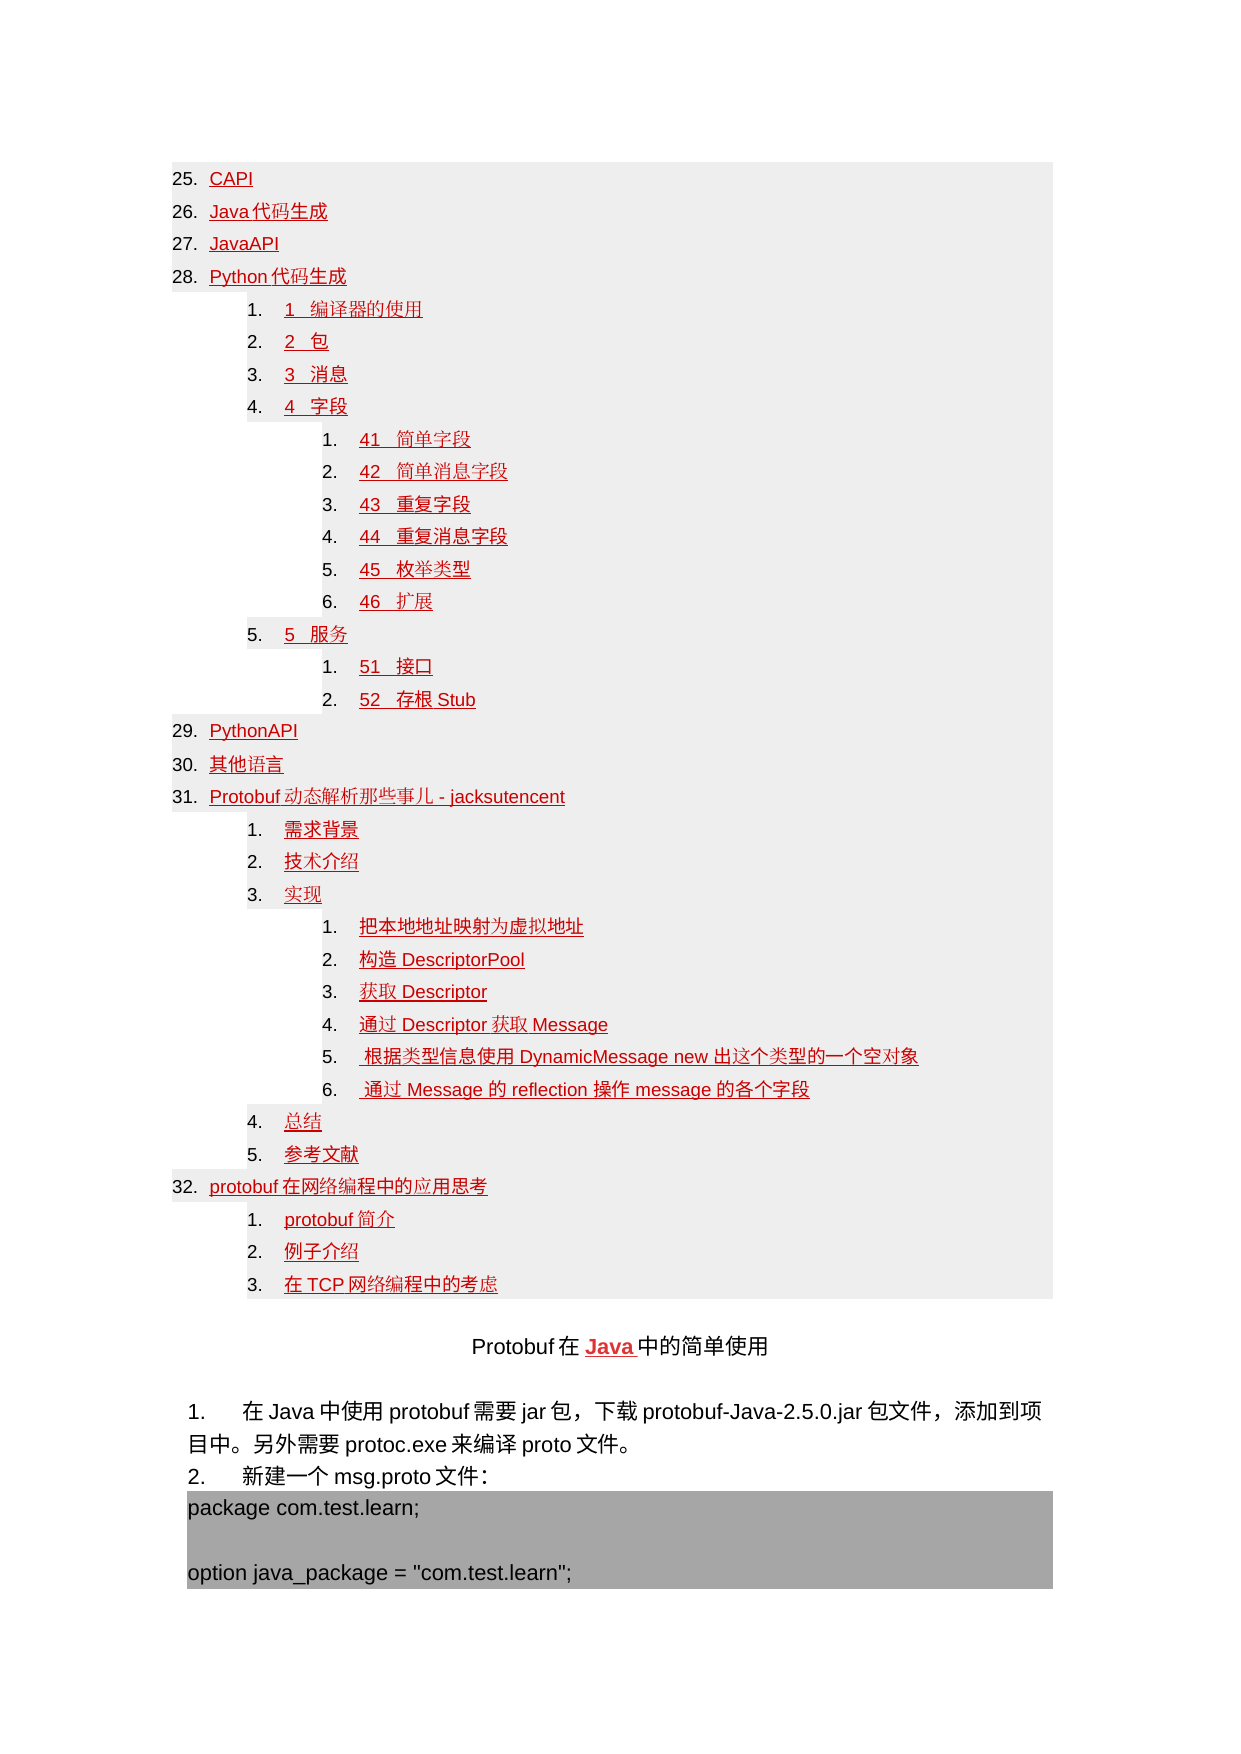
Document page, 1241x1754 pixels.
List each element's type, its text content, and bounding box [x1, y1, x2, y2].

text Protobuf在Java中的简单使用 [187, 1329, 1053, 1361]
list Java代码生成 [172, 194, 1053, 227]
list 43 重复字段 [322, 487, 1053, 519]
list 46 扩展 [322, 584, 1053, 617]
list protobuf在网络编程中的应用思考 [172, 1169, 1053, 1202]
list 51 接口 [322, 649, 1053, 682]
text 1. 在Java中使用protobuf需要jar包，下载protobuf-Java-2.5.0.jar包文件，添加到项目中。另外需要protoc.exe来编译proto文件。 [187, 1394, 1053, 1459]
list JavaAPI [172, 227, 1053, 259]
list 42 简单消息字段 [322, 454, 1053, 487]
list CAPI [172, 162, 1053, 194]
list 其他语言 [172, 747, 1053, 779]
list 获取 Descriptor [322, 974, 1053, 1007]
list 4 字段 [247, 389, 1053, 422]
list 41 简单字段 [322, 422, 1053, 454]
list PythonAPI [172, 714, 1053, 747]
list 52 存根Stub [322, 682, 1053, 714]
list 总结 [247, 1104, 1053, 1137]
list 2 包 [247, 324, 1053, 357]
text package com.test.learn; [187, 1491, 1053, 1524]
list 参考文献 [247, 1137, 1053, 1169]
list 3 消息 [247, 357, 1053, 389]
text option java_package = "com.test.learn"; [187, 1556, 1053, 1589]
list 在TCP网络编程中的考虑 [247, 1267, 1053, 1299]
list 技术介绍 [247, 844, 1053, 877]
list 1 编译器的使用 [247, 292, 1053, 324]
text 2. 新建一个msg.proto文件： [187, 1459, 1053, 1491]
list 需求背景 [247, 812, 1053, 844]
list 实现 [247, 877, 1053, 909]
list 构造 DescriptorPool [322, 942, 1053, 974]
list 通过 Descriptor获取Message [322, 1007, 1053, 1039]
list Protobuf动态解析那些事儿 - jacksutencent [172, 779, 1053, 812]
list 例子介绍 [247, 1234, 1053, 1267]
list 45 枚举类型 [322, 552, 1053, 584]
list Python代码生成 [172, 259, 1053, 292]
list 44 重复消息字段 [322, 519, 1053, 552]
list 5 服务 [247, 617, 1053, 649]
list 把本地地址映射为虚拟地址 [322, 909, 1053, 942]
list protobuf简介 [247, 1202, 1053, 1234]
list 通过 Message 的 reflection 操作 message 的各个字段 [322, 1072, 1053, 1104]
list 根据类型信息使用 DynamicMessage new 出这个类型的一个空对象 [322, 1039, 1053, 1072]
